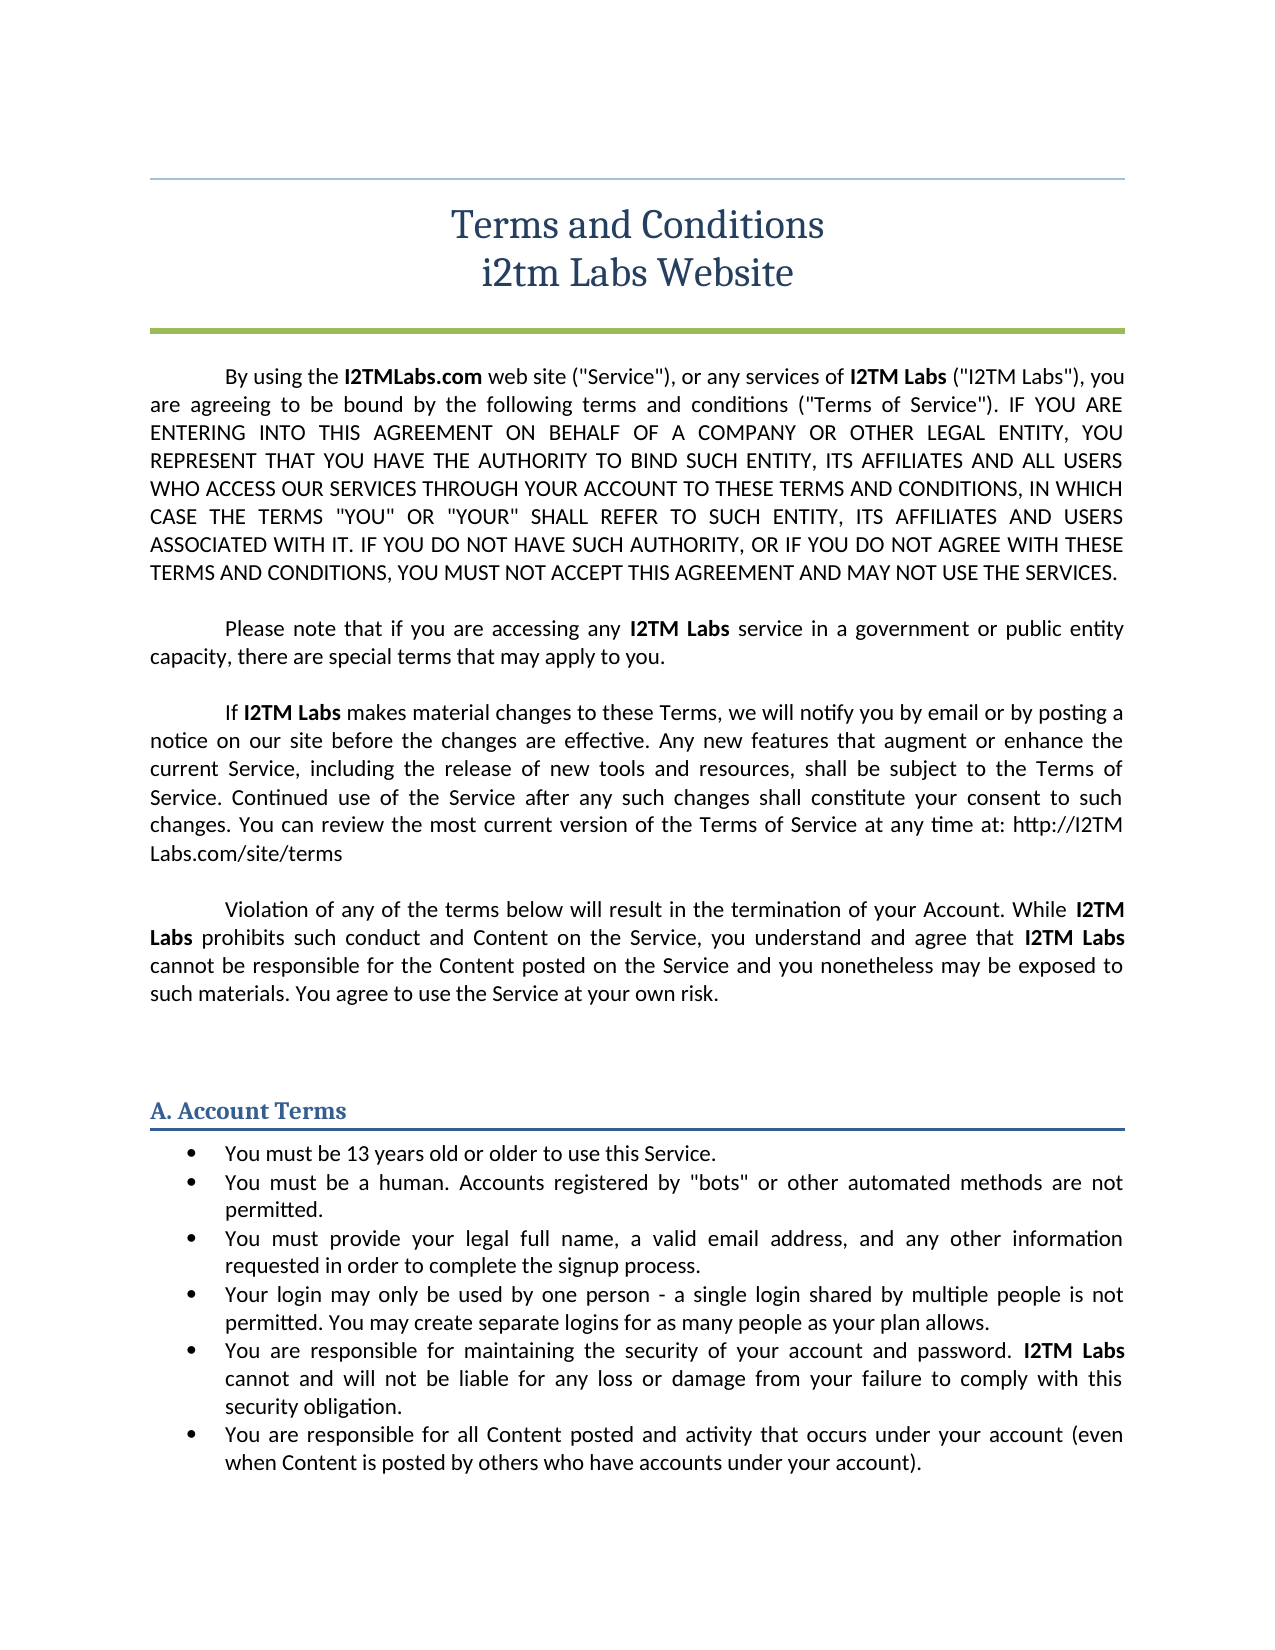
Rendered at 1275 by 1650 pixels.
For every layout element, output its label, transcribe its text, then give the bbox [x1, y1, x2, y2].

title Terms and Conditions i2tm Labs Website [150, 180, 1125, 328]
text If I2TM Labs makes material changes to these Terms, we will notify you by email or by posting a notice on our site before the changes are effective. Any new features that augment or enhance the current Service, including the release of new tools and resources, shall be subject to the Terms of Service. Continued use of the Service after any such changes shall constitute your consent to such changes. You can review the most current version of the Terms of Service at any time at: http://I2TM Labs.com/site/terms [150, 698, 1125, 867]
list You must provide your legal full name, a valid email address, and any other information requested in order to complete the signup process. [187, 1224, 1125, 1280]
text By using the I2TMLabs.com web site ("Service"), or any services of I2TM Labs ("I2TM Labs"), you are agreeing to be bound by the following terms and conditions ("Terms of Service"). IF YOU ARE ENTERING INTO THIS AGREEMENT ON BEHALF OF A COMPANY OR OTHER LEGAL ENTITY, YOU REPRESENT THAT YOU HAVE THE AUTHORITY TO BIND SUCH ENTITY, ITS AFFILIATES AND ALL USERS WHO ACCESS OUR SERVICES THROUGH YOUR ACCOUNT TO THESE TERMS AND CONDITIONS, IN WHICH CASE THE TERMS "YOU" OR "YOUR" SHALL REFER TO SUCH ENTITY, ITS AFFILIATES AND USERS ASSOCIATED WITH IT. IF YOU DO NOT HAVE SUCH AUTHORITY, OR IF YOU DO NOT AGREE WITH THESE TERMS AND CONDITIONS, YOU MUST NOT ACCEPT THIS AGREEMENT AND MAY NOT USE THE SERVICES. [150, 362, 1125, 586]
list You must be a human. Accounts registered by "bots" or other automated methods are not permitted. [187, 1168, 1125, 1224]
text Please note that if you are accessing any I2TM Labs service in a government or public entity capacity, there are special terms that may apply to you. [150, 614, 1125, 671]
list You must be 13 years old or older to use this Service. [187, 1139, 1125, 1168]
subtitle A. Account Terms [150, 1097, 1125, 1128]
text Violation of any of the terms below will result in the termination of your Account. While I2TM Labs prohibits such conduct and Content on the Service, you understand and agree that I2TM Labs cannot be responsible for the Content posted on the Service and you nonetheless may be exposed to such materials. You agree to use the Service at your own risk. [150, 895, 1125, 1007]
list You are responsible for maintaining the security of your account and password. I2TM Labs cannot and will not be liable for any loss or damage from your failure to comply with this security obligation. [187, 1336, 1125, 1420]
list Your login may only be used by one person - a single login shared by multiple people is not permitted. You may create separate logins for as many people as your plan allows. [187, 1280, 1125, 1336]
list You are responsible for all Content posted and activity that occurs under your account (even when Content is posted by others who have accounts under your account). [187, 1420, 1125, 1476]
